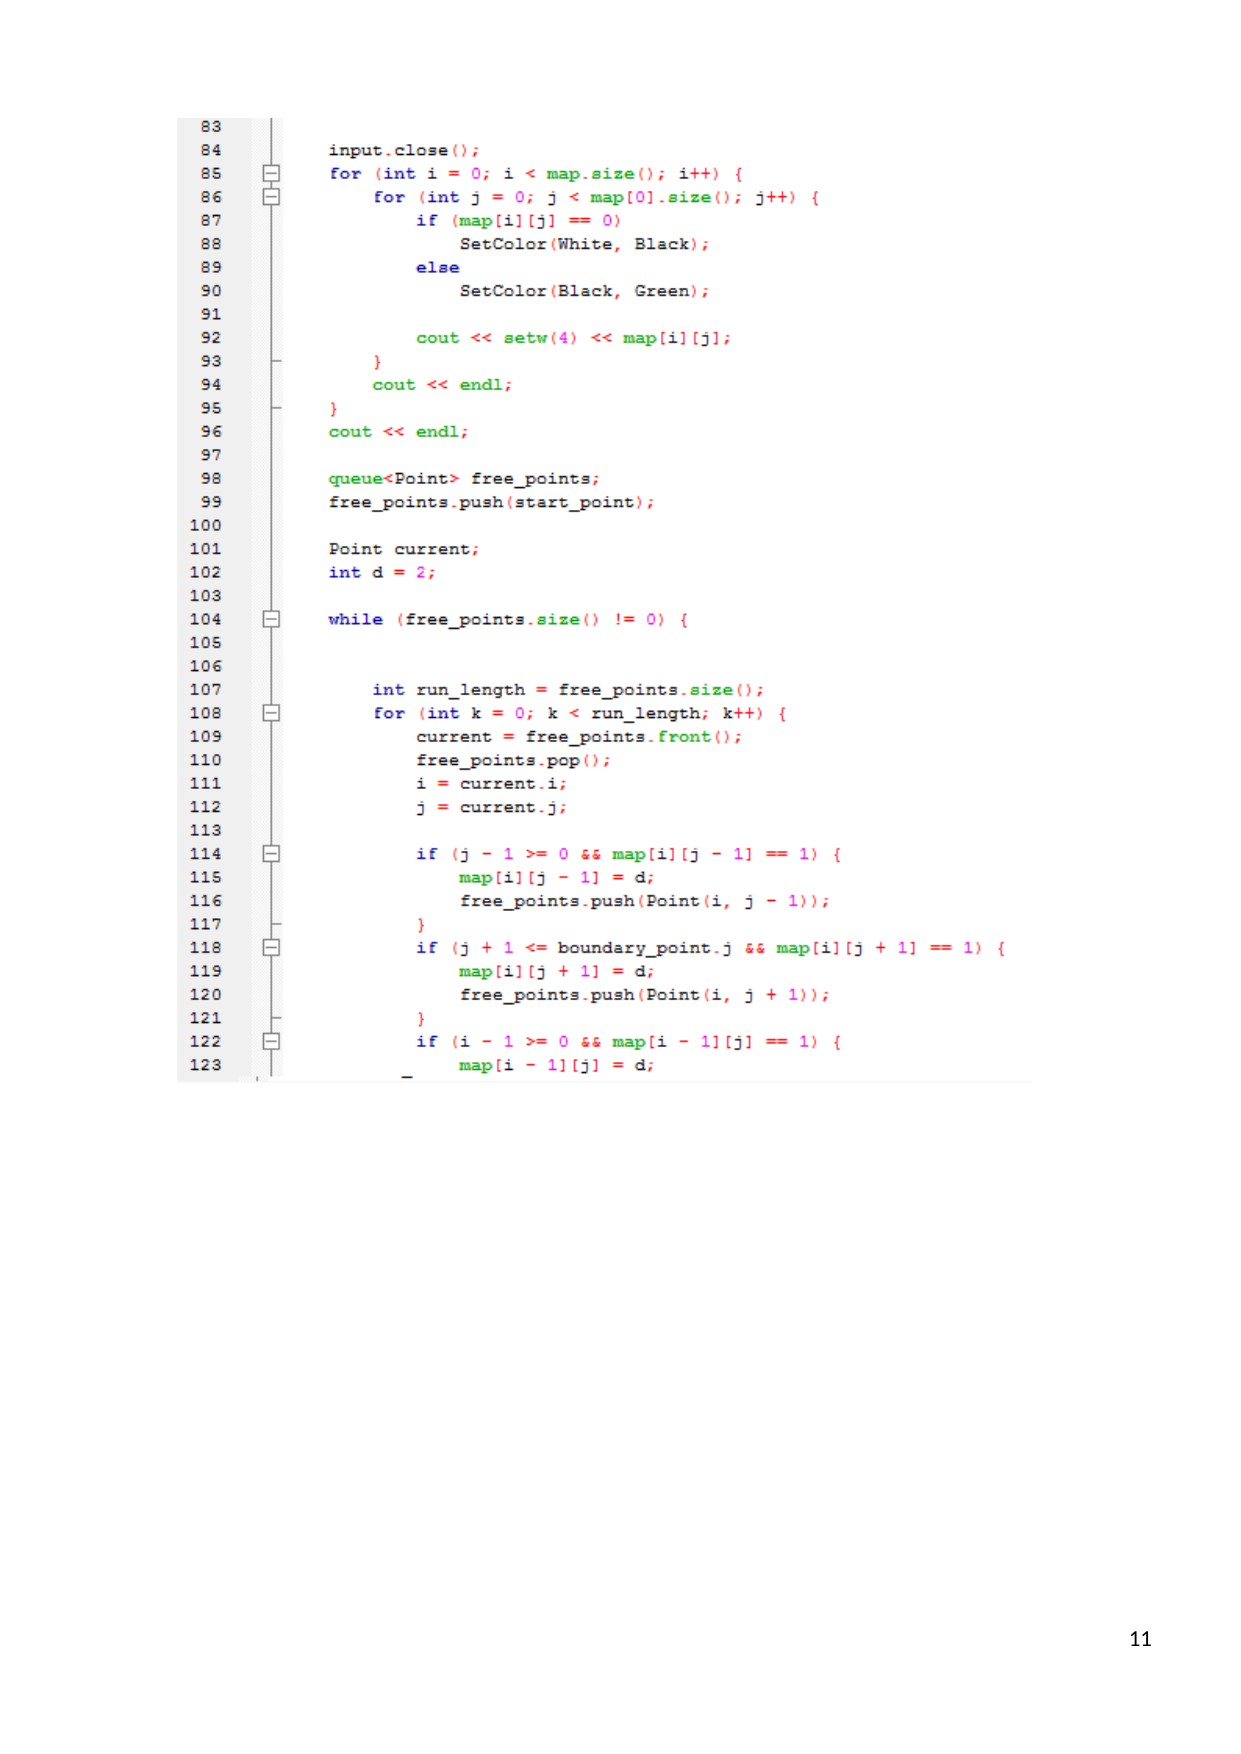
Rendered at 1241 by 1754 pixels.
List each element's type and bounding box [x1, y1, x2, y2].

picture [177, 118, 1032, 1083]
